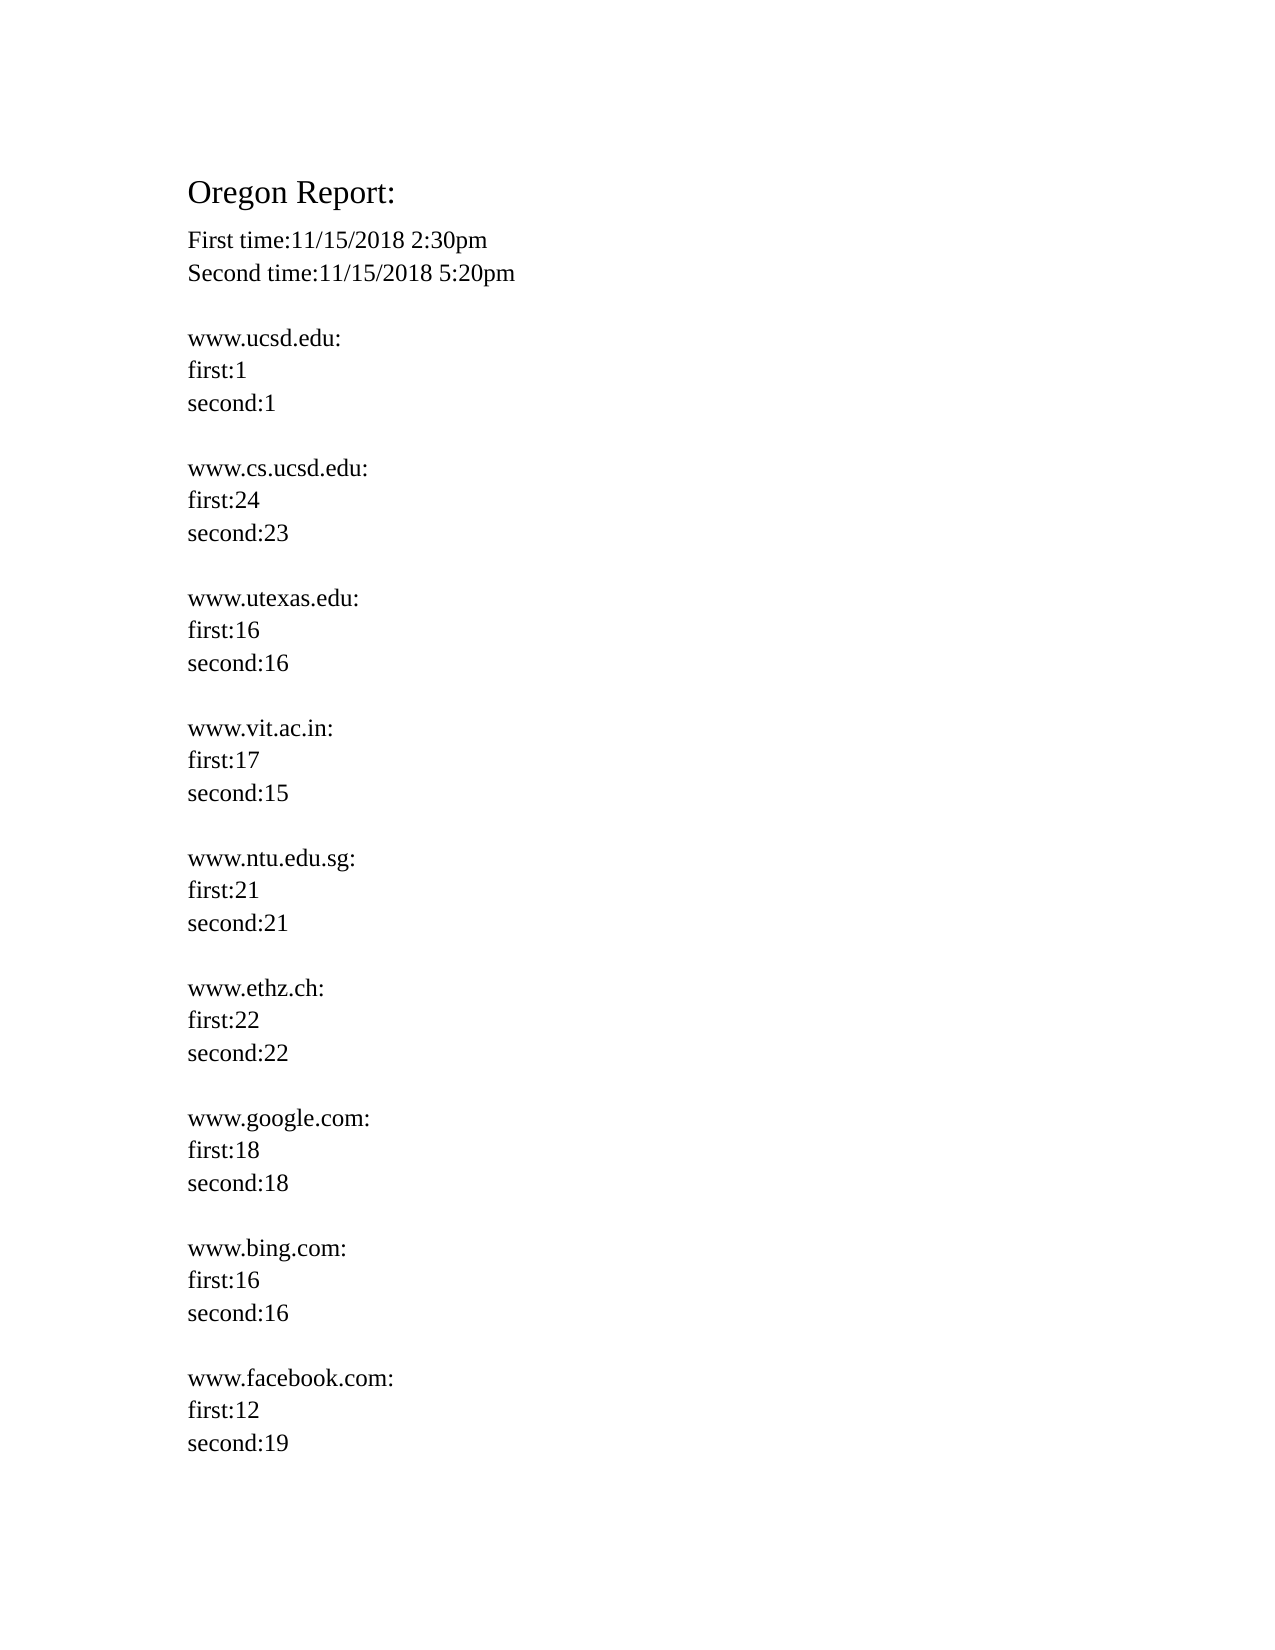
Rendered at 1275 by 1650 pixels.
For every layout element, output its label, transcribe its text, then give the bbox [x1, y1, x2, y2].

text first:18 [187, 1134, 1087, 1166]
text first:16 [187, 614, 1087, 646]
text second:16 [187, 1296, 1087, 1329]
text second:23 [187, 516, 1087, 549]
text www.vit.ac.in: [187, 711, 1087, 744]
text www.bing.com: [187, 1231, 1087, 1264]
text first:24 [187, 484, 1087, 516]
text www.cs.ucsd.edu: [187, 451, 1087, 484]
text second:16 [187, 646, 1087, 679]
text www.ntu.edu.sg: [187, 841, 1087, 874]
text second:18 [187, 1166, 1087, 1199]
text first:17 [187, 744, 1087, 776]
text First time:11/15/2018 2:30pm [187, 224, 1087, 256]
text Second time:11/15/2018 5:20pm [187, 256, 1087, 289]
text first:1 [187, 354, 1087, 386]
text www.google.com: [187, 1101, 1087, 1134]
text second:19 [187, 1426, 1087, 1459]
text first:22 [187, 1004, 1087, 1036]
text second:1 [187, 386, 1087, 419]
text www.ucsd.edu: [187, 321, 1087, 354]
text first:16 [187, 1264, 1087, 1296]
text second:22 [187, 1036, 1087, 1069]
text first:21 [187, 874, 1087, 906]
text www.facebook.com: [187, 1361, 1087, 1394]
text second:21 [187, 906, 1087, 939]
text www.utexas.edu: [187, 581, 1087, 614]
text Oregon Report: [187, 159, 1087, 224]
text first:12 [187, 1394, 1087, 1426]
text second:15 [187, 776, 1087, 809]
text www.ethz.ch: [187, 971, 1087, 1004]
